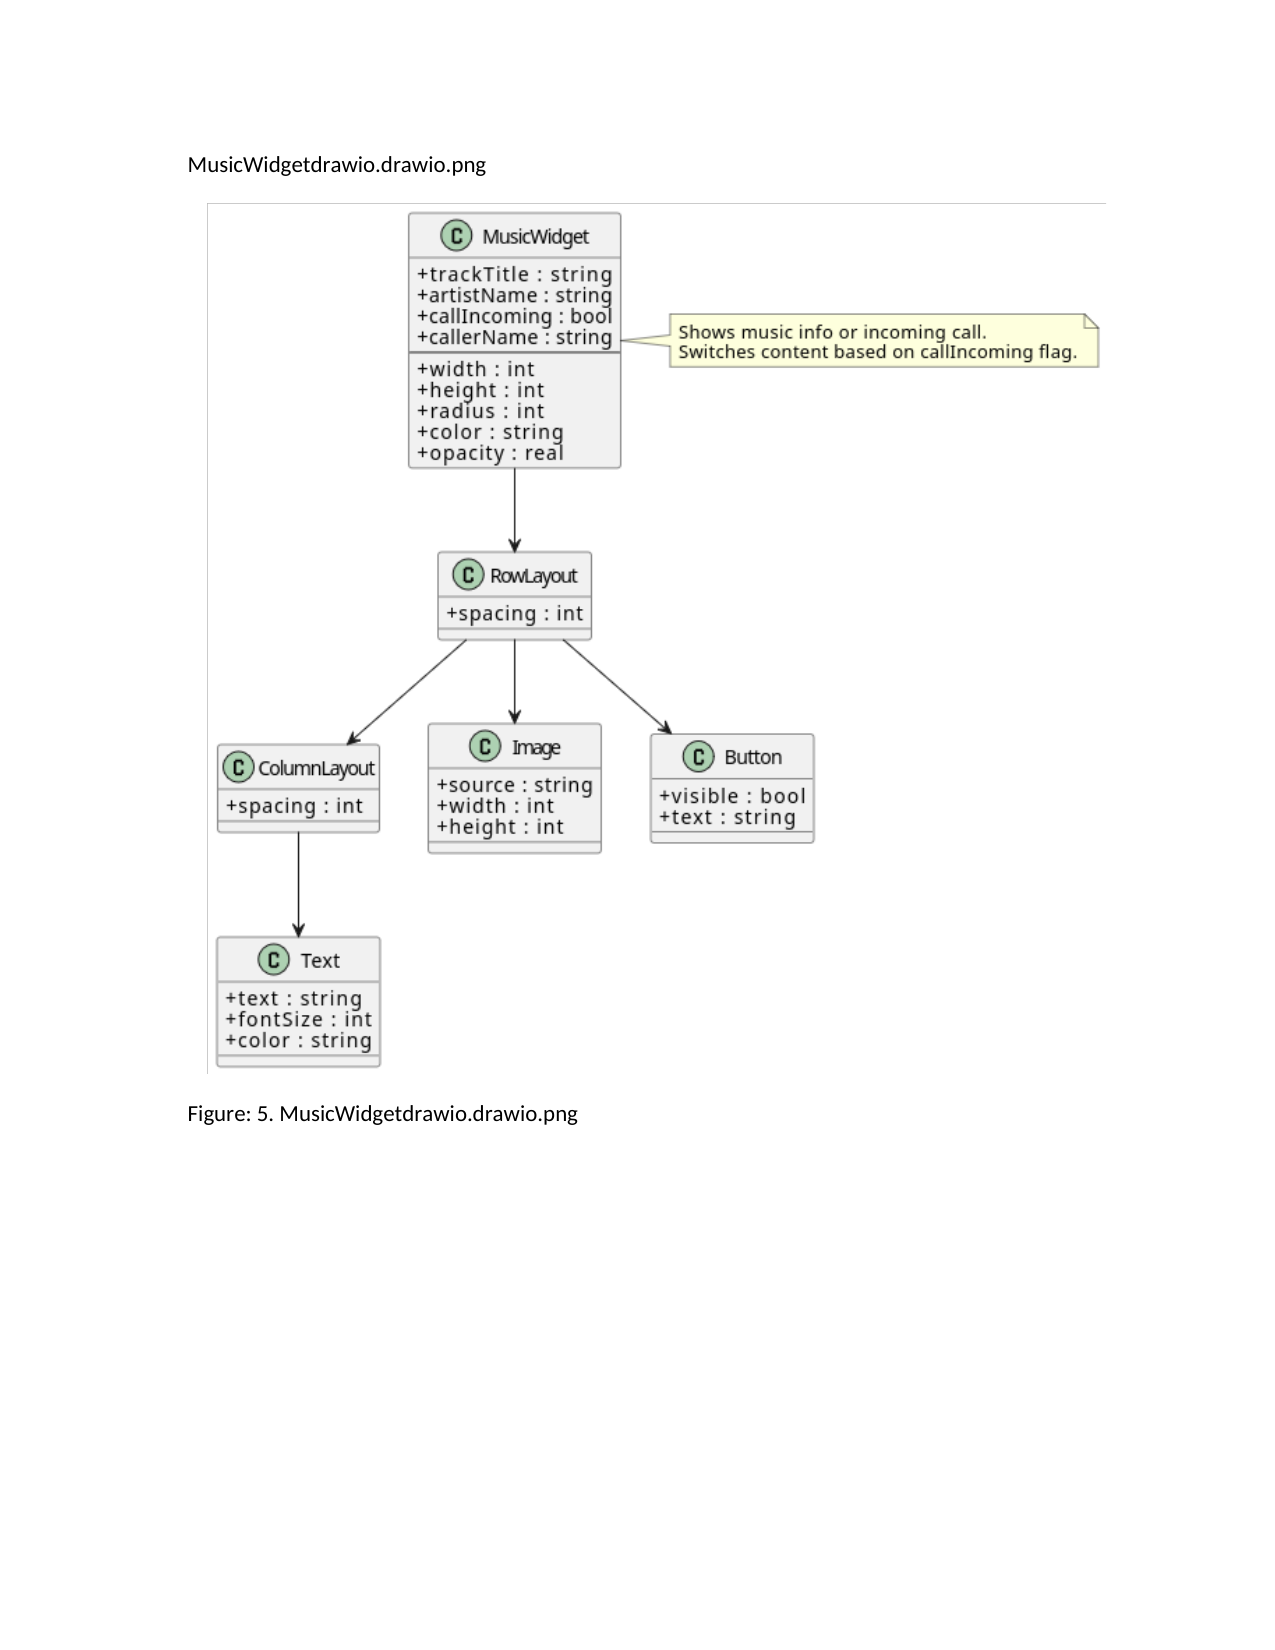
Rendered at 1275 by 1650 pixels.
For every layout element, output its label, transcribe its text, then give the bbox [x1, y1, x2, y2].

text Figure: 5. MusicWidgetdrawio.drawio.png [187, 1099, 1087, 1127]
text MusicWidgetdrawio.drawio.png [187, 150, 1087, 178]
picture [206, 203, 1107, 1074]
